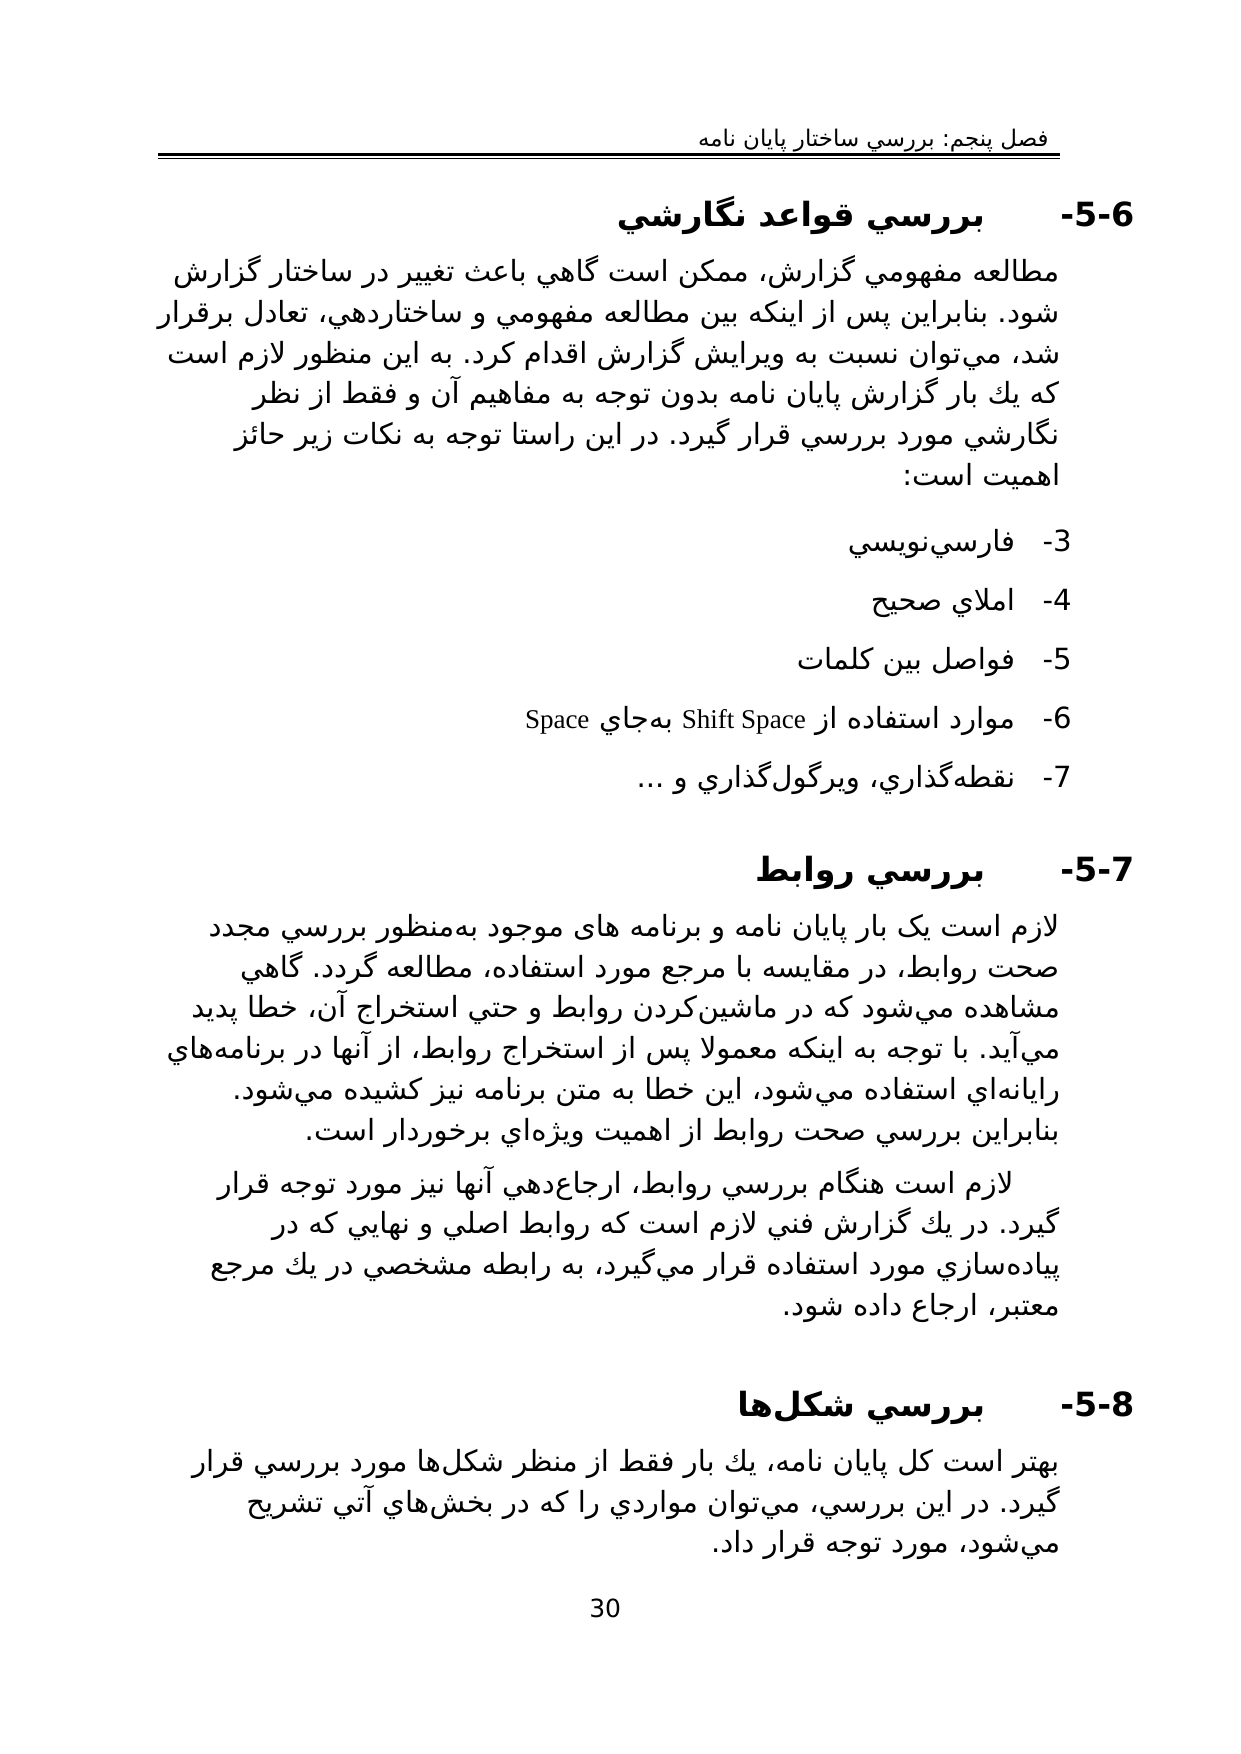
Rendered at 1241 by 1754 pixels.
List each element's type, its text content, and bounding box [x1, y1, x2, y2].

list فواصل بين كلمات [150, 642, 1042, 676]
text مطالعه مفهومي گزارش، ممكن است گاهي باعث تغيير در ساختار گزارش شود. بنابراين پس از اينكه بين مطالعه مفهومي و ساختار‌دهي، تعادل برقرار شد، مي‌توان نسبت به ويرايش گزارش اقدام كرد. به اين منظور لازم است كه يك بار گزارش پایان نامه بدون توجه به مفاهيم آن و فقط از نظر نگارشي مورد بررسي قرار گيرد. در اين راستا توجه به نكات زير حائز اهميت است: [150, 255, 1060, 492]
subtitle بررسي شكل‌ها [150, 1385, 1060, 1424]
list املاي صحيح [150, 583, 1042, 617]
list فارسي‌نويسي [150, 524, 1042, 558]
text بهتر است كل پایان نامه، يك بار فقط از منظر شكل‌ها مورد بررسي قرار گيرد. در اين بررسي، مي‌توان مواردي را كه در بخش‌هاي آتي تشريح مي‌شود، مورد توجه قرار داد. [150, 1444, 1060, 1560]
text لازم است یک بار پایان نامه و برنامه های موجود به‌منظور بررسي مجدد صحت روابط، در مقايسه با مرجع مورد استفاده، مطالعه گردد. گاهي مشاهده مي‌شود كه در ماشين‌كردن روابط و حتي استخراج آن، خطا پديد مي‌آيد. با توجه به اينكه معمولا پس از استخراج روابط، از آنها در برنامه‌هاي رايانه‌اي استفاده مي‌شود، اين خطا به متن برنامه نيز كشيده مي‌شود. بنابراين بررسي صحت روابط از اهميت ويژه‌اي برخوردار است. [150, 909, 1060, 1147]
text لازم است هنگام بررسي روابط، ارجاع‌دهي آنها نيز مورد توجه قرار گيرد. در يك گزارش فني لازم است كه روابط اصلي و نهايي كه در پياده‌سازي مورد استفاده قرار مي‌گيرد، به رابطه مشخصي در يك مرجع معتبر، ارجاع داده شود. [150, 1166, 1060, 1322]
subtitle بررسي قواعد نگارشي [150, 196, 1060, 234]
list نقطه‌گذاري، ويرگول‌گذاري و ... [150, 760, 1042, 794]
subtitle بررسي روابط [150, 850, 1060, 889]
list موارد استفاده از Shift Space به‌جاي Space [150, 701, 1042, 735]
